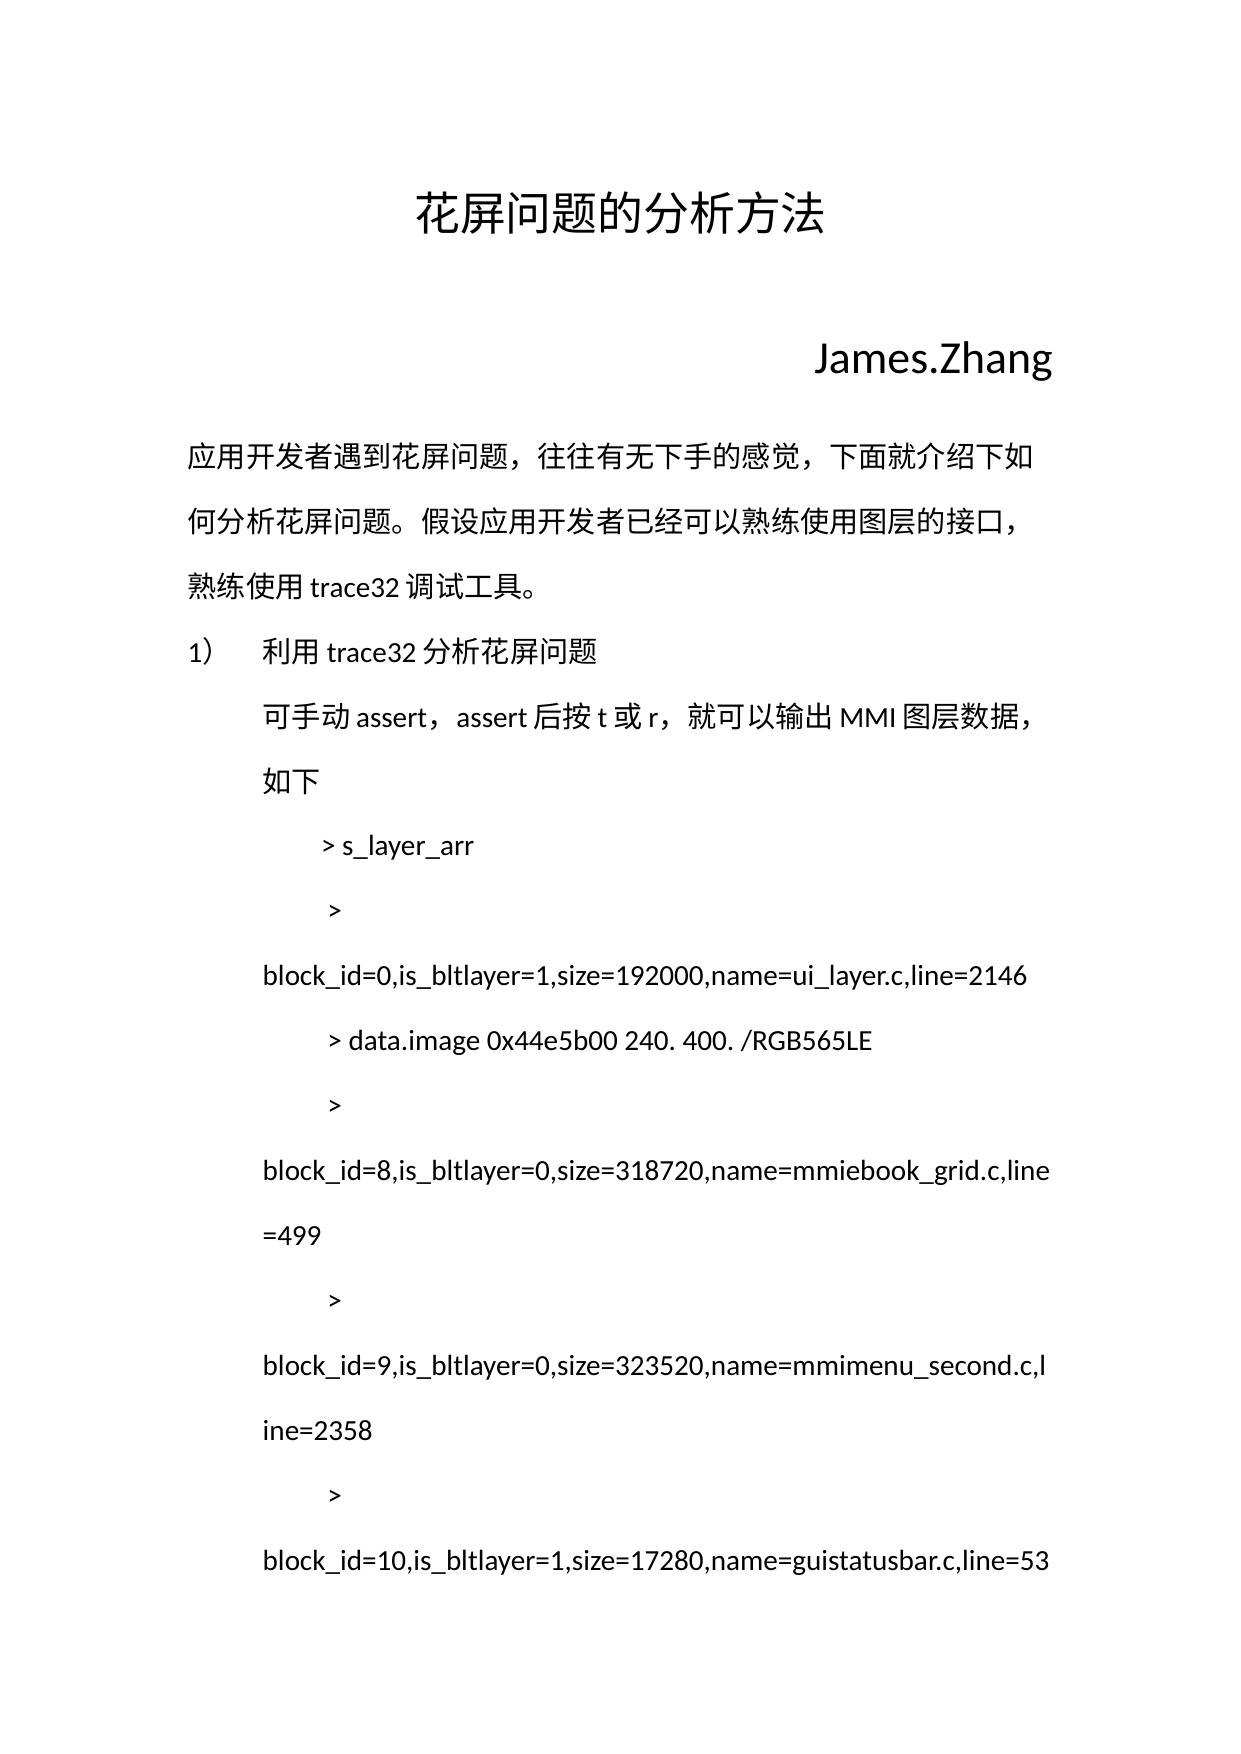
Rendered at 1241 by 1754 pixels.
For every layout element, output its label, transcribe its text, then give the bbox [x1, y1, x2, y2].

list 利用trace32分析花屏问题 [187, 617, 1053, 682]
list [262, 1462, 1053, 1592]
text 花屏问题的分析方法 [187, 162, 1053, 259]
list > data.image 0x44e5b00 240. 400. /RGB565LE [262, 1007, 1053, 1072]
text 应用开发者遇到花屏问题，往往有无下手的感觉，下面就介绍下如何分析花屏问题。假设应用开发者已经可以熟练使用图层的接口，熟练使用trace32调试工具。 [187, 422, 1053, 617]
text James.Zhang [187, 324, 1053, 389]
list > block_id=9,is_bltlayer=0,size=323520,name=mmimenu_second.c,line=2358 [262, 1267, 1053, 1462]
list > block_id=8,is_bltlayer=0,size=318720,name=mmiebook_grid.c,line=499 [262, 1072, 1053, 1267]
list 可手动assert，assert后按t或r，就可以输出MMI图层数据，如下 [262, 682, 1053, 812]
list > block_id=0,is_bltlayer=1,size=192000,name=ui_layer.c,line=2146 [262, 877, 1053, 1007]
list > s_layer_arr [262, 812, 1053, 877]
